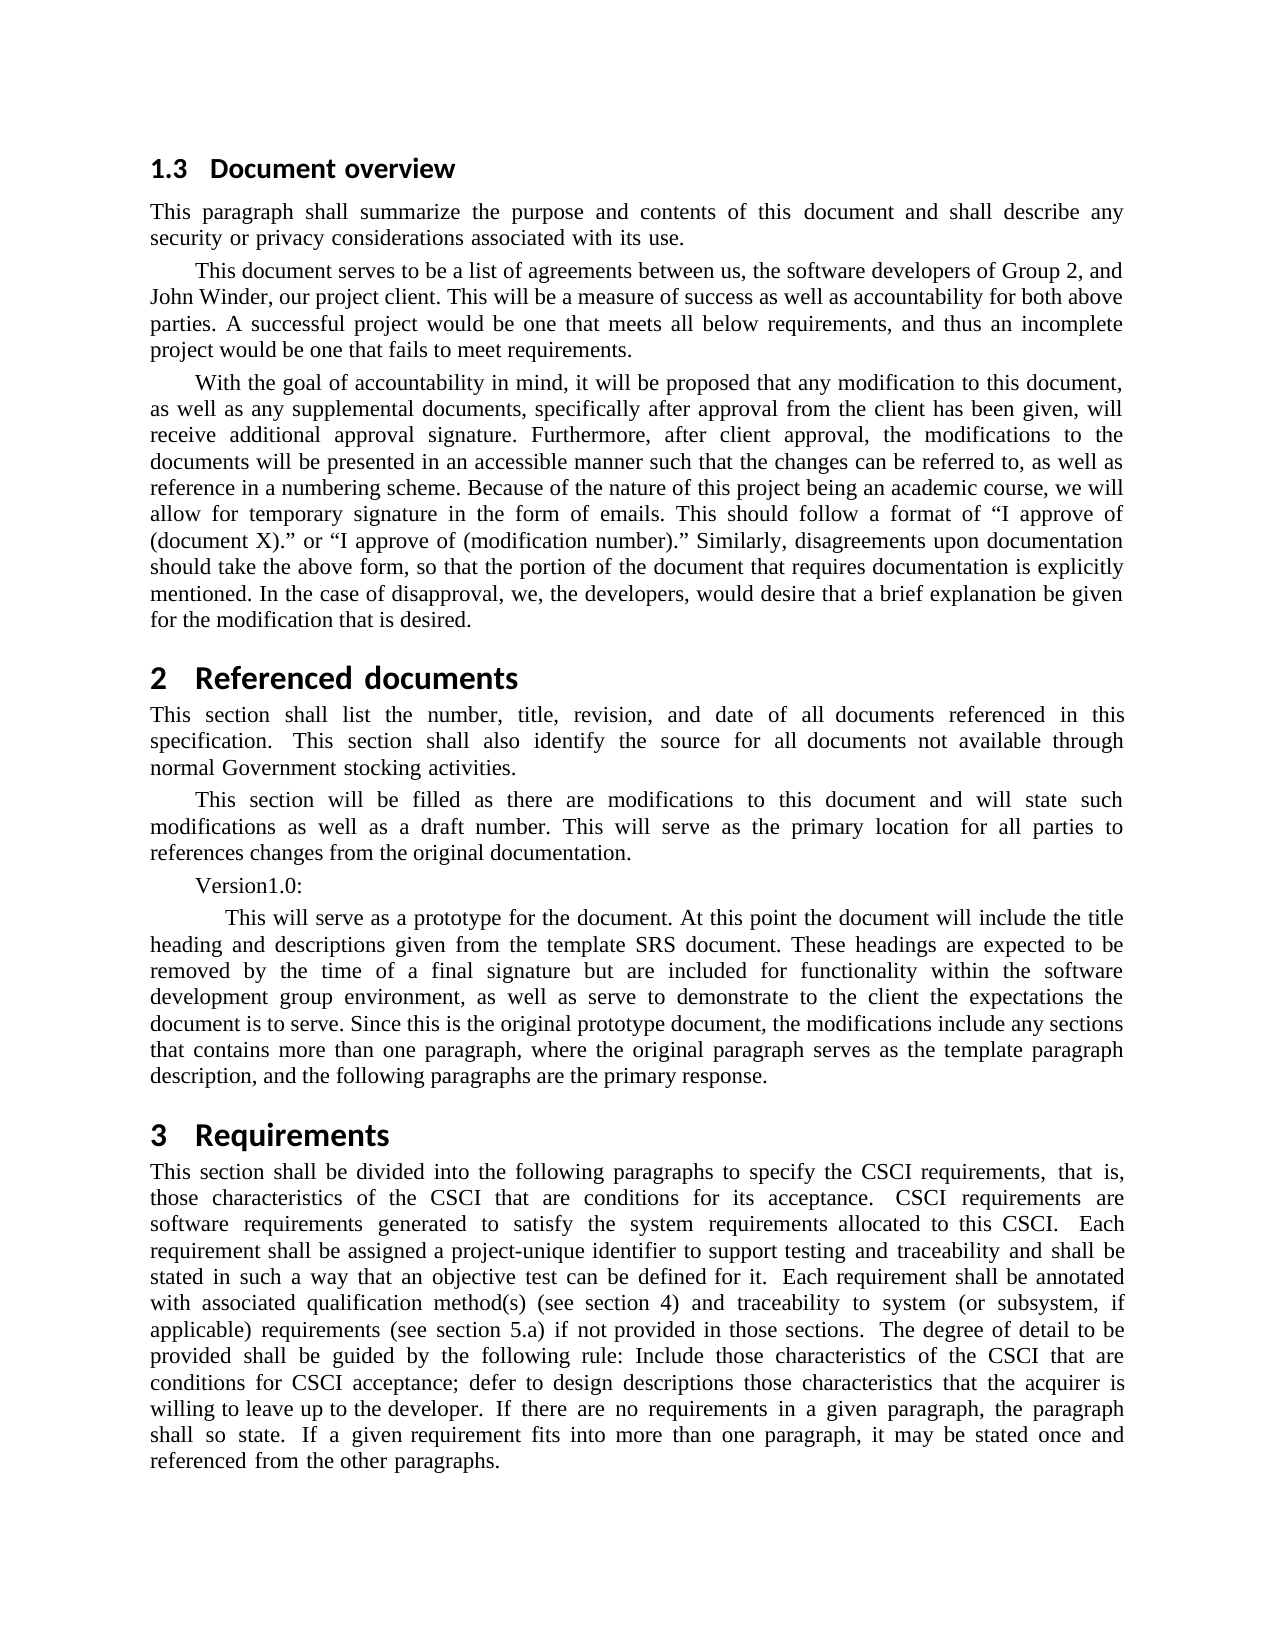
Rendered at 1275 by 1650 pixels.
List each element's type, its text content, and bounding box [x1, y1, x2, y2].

text Version1.0: [150, 872, 1125, 898]
text This will serve as a prototype for the document. At this point the document will include the title heading and descriptions given from the template SRS document. These headings are expected to be removed by the time of a final signature but are included for functionality within the software development group environment, as well as serve to demonstrate to the client the expectations the document is to serve. Since this is the original prototype document, the modifications include any sections that contains more than one paragraph, where the original paragraph serves as the template paragraph description, and the following paragraphs are the primary response. [150, 904, 1125, 1089]
subtitle Referenced documents [150, 657, 1125, 698]
text This section will be filled as there are modifications to this document and will state such modifications as well as a draft number. This will serve as the primary location for all parties to references changes from the original documentation. [150, 786, 1125, 866]
text With the goal of accountability in mind, it will be proposed that any modification to this document, as well as any supplemental documents, specifically after approval from the client has been given, will receive additional approval signature. Furthermore, after client approval, the modifications to the documents will be presented in an accessible manner such that the changes can be referred to, as well as reference in a numbering scheme. Because of the nature of this project being an academic course, we will allow for temporary signature in the form of emails. This should follow a format of “I approve of (document X).” or “I approve of (modification number).” Similarly, disagreements upon documentation should take the above form, so that the portion of the document that requires documentation is explicitly mentioned. In the case of disapproval, we, the developers, would desire that a brief explanation be given for the modification that is desired. [150, 369, 1125, 632]
subtitle Requirements [150, 1114, 1125, 1154]
subtitle Document overview [150, 150, 1125, 186]
text This section shall list the number, title, revision, and date of all documents referenced in this specification. This section shall also identify the source for all documents not available through normal Government stocking activities. [150, 701, 1125, 780]
text This paragraph shall summarize the purpose and contents of this document and shall describe any security or privacy considerations associated with its use. [150, 198, 1125, 251]
text This document serves to be a list of agreements between us, the software developers of Group 2, and John Winder, our project client. This will be a measure of success as well as accountability for both above parties. A successful project would be one that meets all below requirements, and thus an incomplete project would be one that fails to meet requirements. [150, 257, 1125, 362]
text This section shall be divided into the following paragraphs to specify the CSCI requirements, that is, those characteristics of the CSCI that are conditions for its acceptance. CSCI requirements are software requirements generated to satisfy the system requirements allocated to this CSCI. Each requirement shall be assigned a project-unique identifier to support testing and traceability and shall be stated in such a way that an objective test can be defined for it. Each requirement shall be annotated with associated qualification method(s) (see section 4) and traceability to system (or subsystem, if applicable) requirements (see section 5.a) if not provided in those sections. The degree of detail to be provided shall be guided by the following rule: Include those characteristics of the CSCI that are conditions for CSCI acceptance; defer to design descriptions those characteristics that the acquirer is willing to leave up to the developer. If there are no requirements in a given paragraph, the paragraph shall so state. If a given requirement fits into more than one paragraph, it may be stated once and referenced from the other paragraphs. [150, 1158, 1125, 1474]
